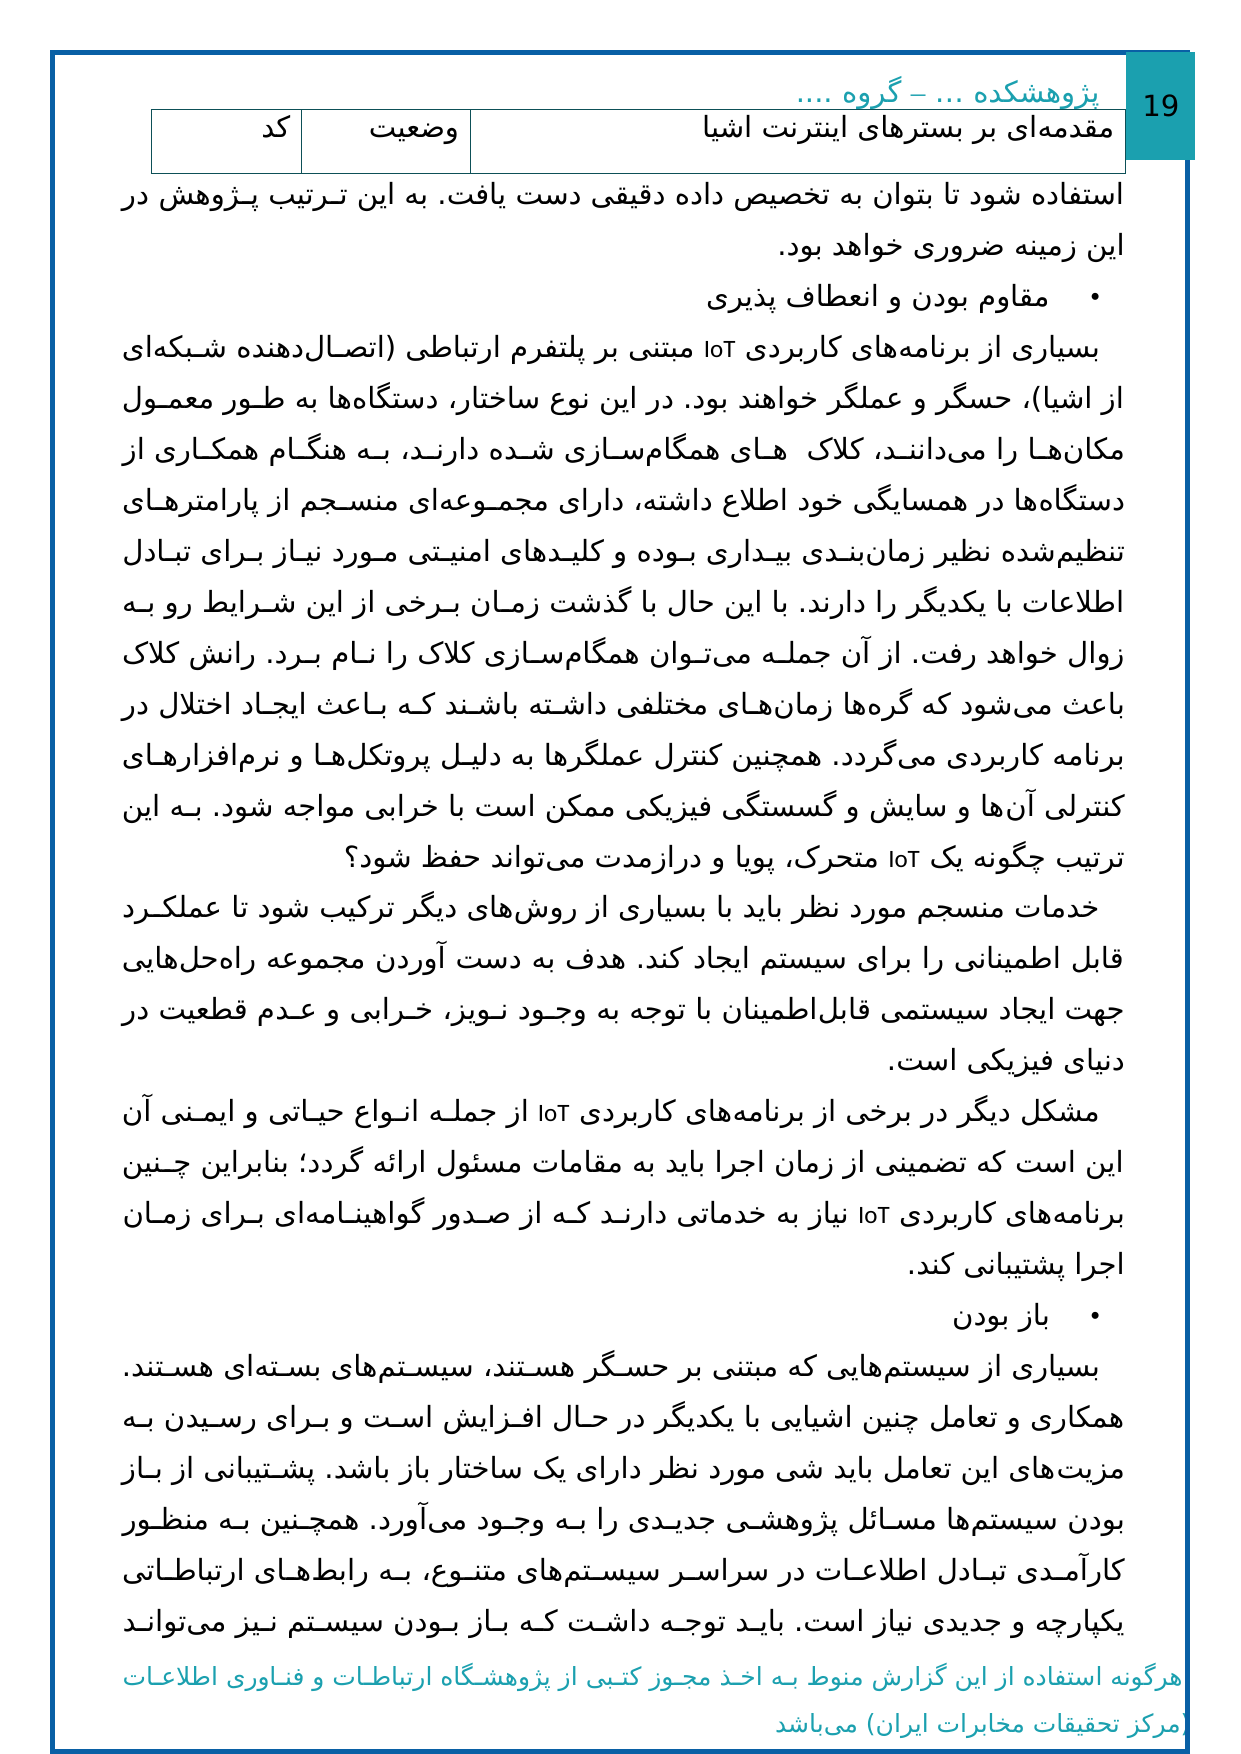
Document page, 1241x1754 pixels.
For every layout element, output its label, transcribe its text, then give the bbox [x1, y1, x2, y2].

text بسیاری از برنامه‌های کاربردی IoT مبتنی بر پلتفرم ارتباطی (اتصال‌دهنده شبکه‌ای از اشیا)، حسگر و عملگر خواهند بود. در این نوع ساختار، دستگاه‌ها به طور معمول مکان‌ها را می‌دانند، کلاک های همگام‌سازی شده دارند، به هنگام همکاری از دستگاه‌ها در همسایگی خود اطلاع داشته، دارای مجموعه‌ای منسجم از پارامترهای تنظیم‌شده نظیر زمان‌بندی بیداری بوده و کلیدهای امنیتی مورد نیاز برای تبادل اطلاعات با یکدیگر را دارند. با این حال با گذشت زمان برخی از این شرایط رو به زوال خواهد رفت. از آن جمله می‌توان همگام‌سازی کلاک را نام برد. رانش کلاک باعث می‌شود که گره‌ها زمان‌های مختلفی داشته باشند که باعث ایجاد اختلال در برنامه کاربردی می‌گردد. همچنین کنترل عملگرها به دلیل پروتکل‌ها و نرم‌افزارهای کنترلی آن‌ها و سایش و گسستگی فیزیکی ممکن است با خرابی مواجه شود. به ‌این ‌ترتیب چگونه یک IoT متحرک، پویا و درازمدت می‌تواند حفظ شود؟ [122, 331, 1125, 874]
text مشکل دیگر در برخی از برنامه‌های کاربردی IoT از جمله انواع حیاتی و ایمنی آن این است که تضمینی از زمان اجرا باید به مقامات مسئول ارائه گردد؛ بنابراین چنین برنامه‌های کاربردی IoT نیاز به خدماتی دارند که از صدور گواهینامه‌ای برای زمان اجرا پشتیبانی کند. [122, 1094, 1125, 1281]
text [122, 1349, 1125, 1638]
text • باز بودن [122, 1298, 1125, 1332]
text خدمات منسجم مورد نظر باید با بسیاری از روش‌های دیگر ترکیب شود تا عملکرد قابل اطمینانی را برای سیستم ایجاد کند. هدف به دست آوردن مجموعه راه‌حل‌هایی جهت ایجاد سیستمی قابل‌اطمینان با توجه به وجود نویز، خرابی و عدم قطعیت در دنیای فیزیکی است. [122, 891, 1125, 1078]
text • مقاوم بودن و انعطاف پذیری [122, 279, 1125, 313]
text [122, 177, 1125, 262]
